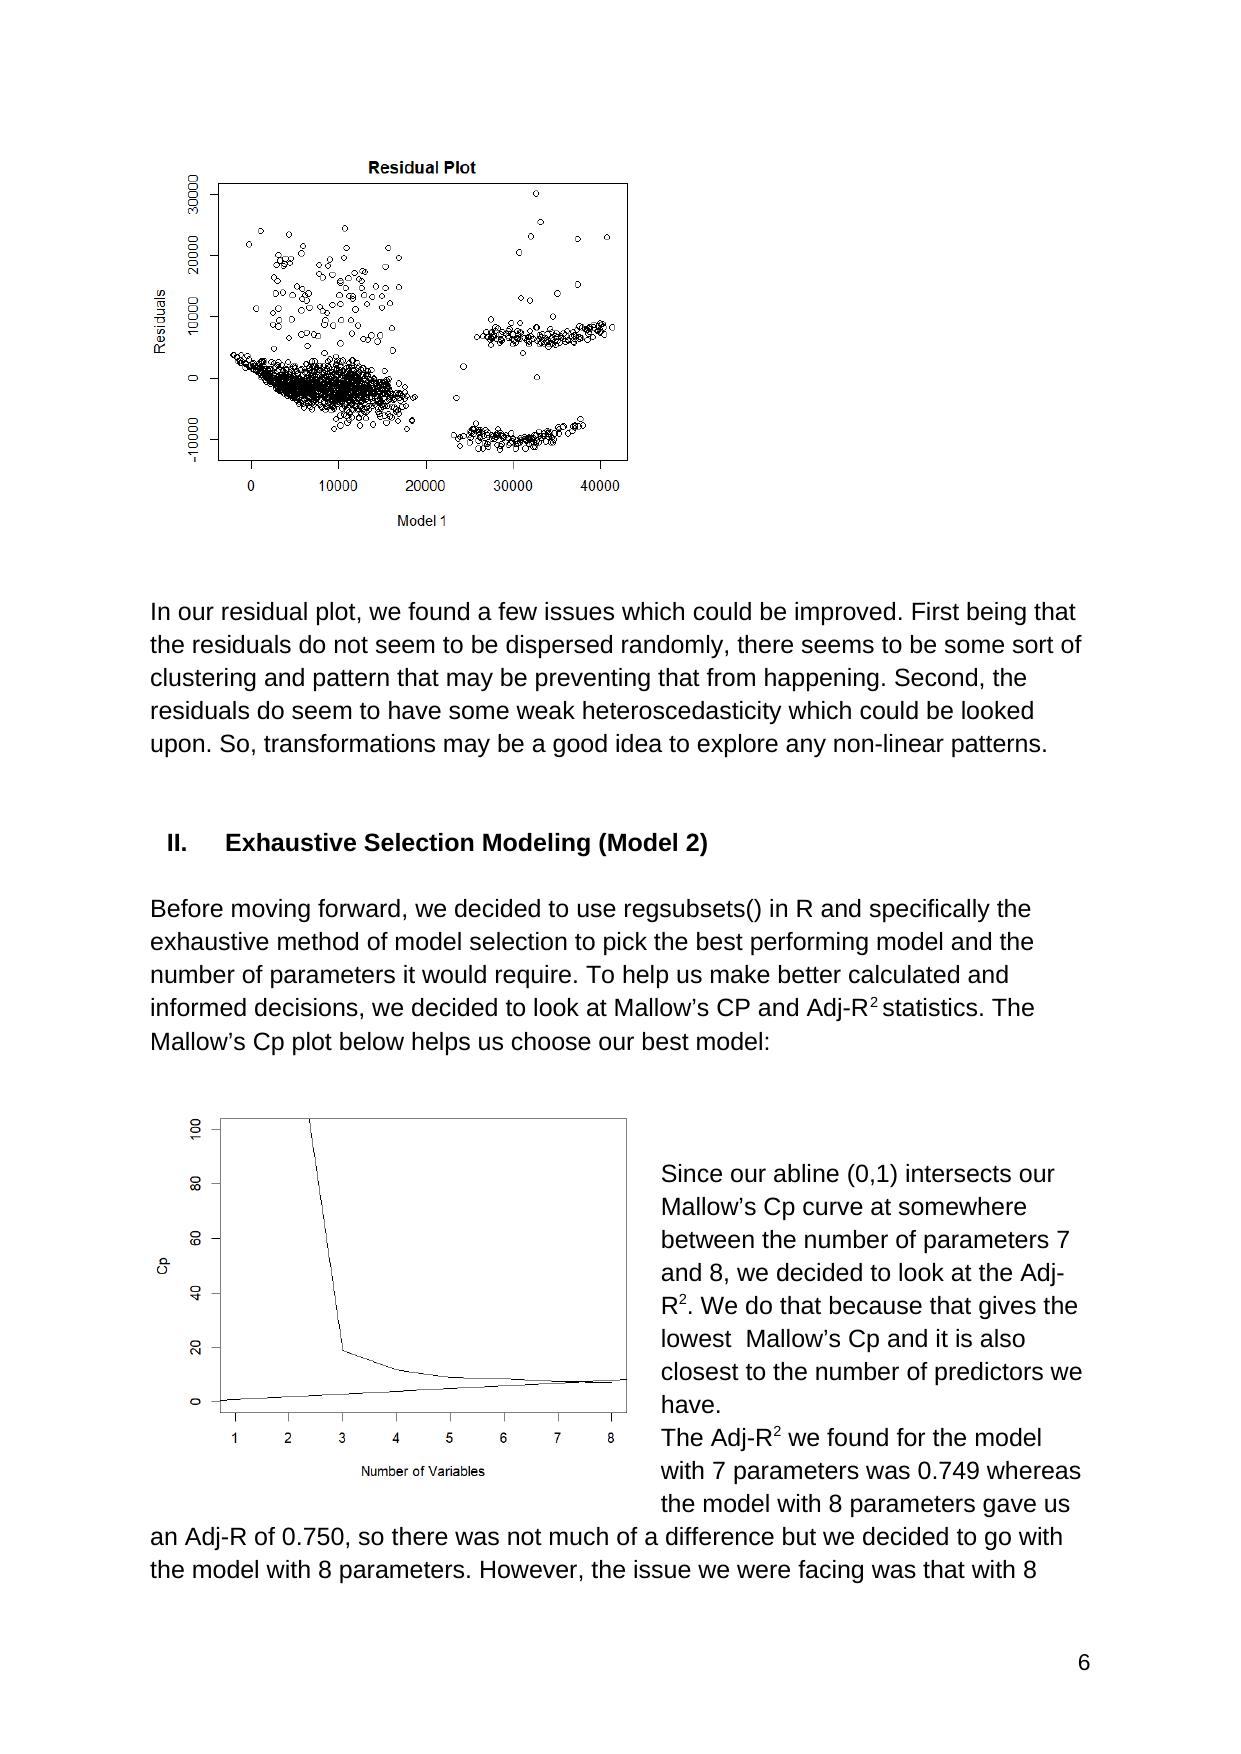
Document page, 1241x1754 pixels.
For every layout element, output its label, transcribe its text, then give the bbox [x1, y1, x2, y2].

text between the number of parameters 7 and 8, we decided to look at the Adj-R2. We do that because that gives the lowest Mallow’s Cp and it is also closest to the number of predictors we have. [642, 1224, 1090, 1418]
text In our residual plot, we found a few issues which could be improved. First being that the residuals do not seem to be dispersed randomly, there seems to be some sort of clustering and pattern that may be preventing that from happening. Second, the residuals do seem to have some weak heteroscedasticity which could be looked upon. So, transformations may be a good idea to explore any non-linear patterns. [150, 597, 1090, 758]
text Before moving forward, we decided to use regsubsets() in R and specifically the exhaustive method of model selection to pick the best performing model and the number of parameters it would require. To help us make better calculated and informed decisions, we decided to look at Mallow’s CP and Adj-R2 statistics. The Mallow’s Cp plot below helps us choose our best model: [150, 894, 1090, 1055]
text Mallow’s Cp curve at somewhere [642, 1192, 1090, 1220]
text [150, 1423, 1090, 1583]
picture [150, 150, 661, 528]
list Exhaustive Selection Modeling (Model 2) [187, 828, 1090, 857]
text Since our abline (0,1) intersects our [642, 1158, 1090, 1187]
picture [153, 1078, 642, 1482]
